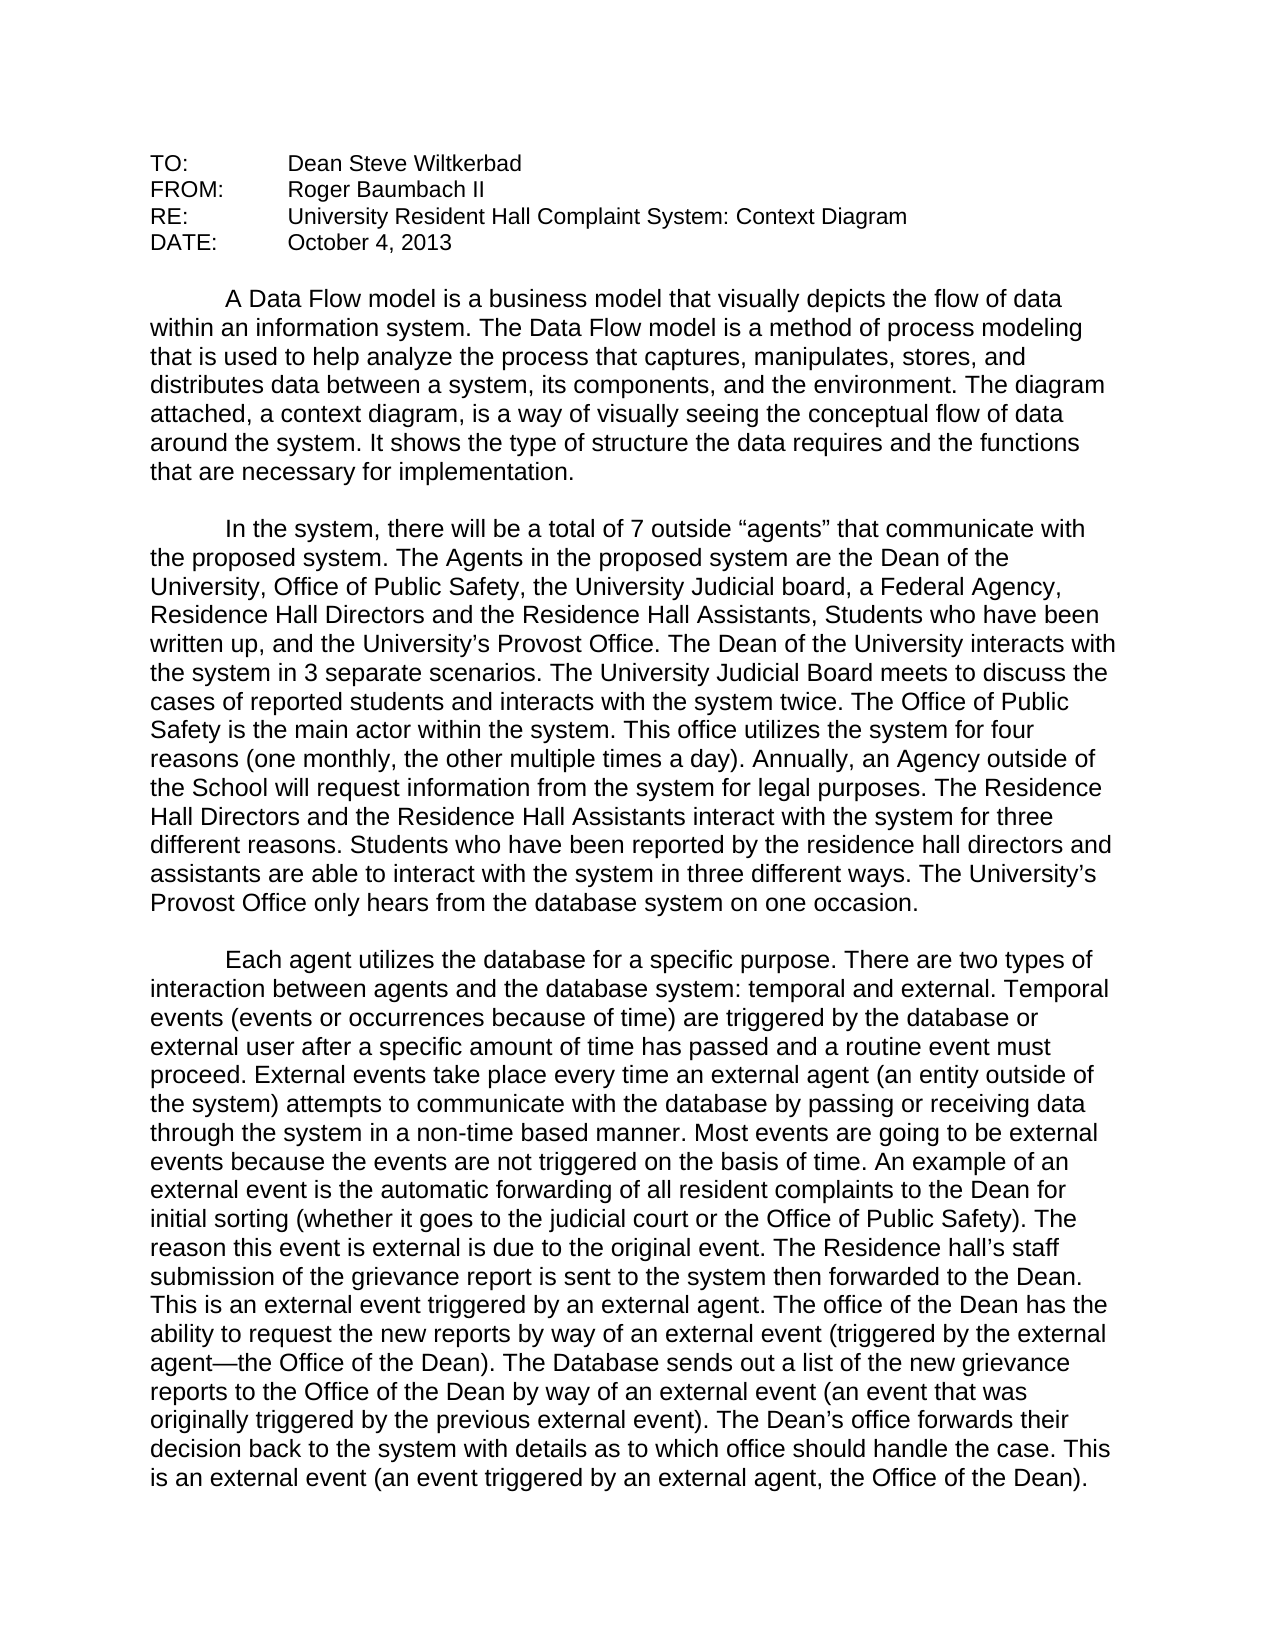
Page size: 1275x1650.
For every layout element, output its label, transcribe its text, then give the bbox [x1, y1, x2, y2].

text A Data Flow model is a business model that visually depicts the flow of data within an information system. The Data Flow model is a method of process modeling that is used to help analyze the process that captures, manipulates, stores, and distributes data between a system, its components, and the environment. The diagram attached, a context diagram, is a way of visually seeing the conceptual flow of data around the system. It shows the type of structure the data requires and the functions that are necessary for implementation. [150, 284, 1125, 485]
text In the system, there will be a total of 7 outside “agents” that communicate with the proposed system. The Agents in the proposed system are the Dean of the University, Office of Public Safety, the University Judicial board, a Federal Agency, Residence Hall Directors and the Residence Hall Assistants, Students who have been written up, and the University’s Provost Office. The Dean of the University interacts with the system in 3 separate scenarios. The University Judicial Board meets to discuss the cases of reported students and interacts with the system twice. The Office of Public Safety is the main actor within the system. This office utilizes the system for four reasons (one monthly, the other multiple times a day). Annually, an Agency outside of the School will request information from the system for legal purposes. The Residence Hall Directors and the Residence Hall Assistants interact with the system for three different reasons. Students who have been reported by the residence hall directors and assistants are able to interact with the system in three different ways. The University’s Provost Office only hears from the database system on one occasion. [150, 514, 1125, 917]
text DATE: October 4, 2013 [150, 229, 1125, 255]
text RE: University Resident Hall Complaint System: Context Diagram [150, 203, 1125, 229]
text TO: Dean Steve Wiltkerbad [150, 150, 1125, 176]
text FROM: Roger Baumbach II [150, 176, 1125, 203]
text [150, 945, 1125, 1492]
